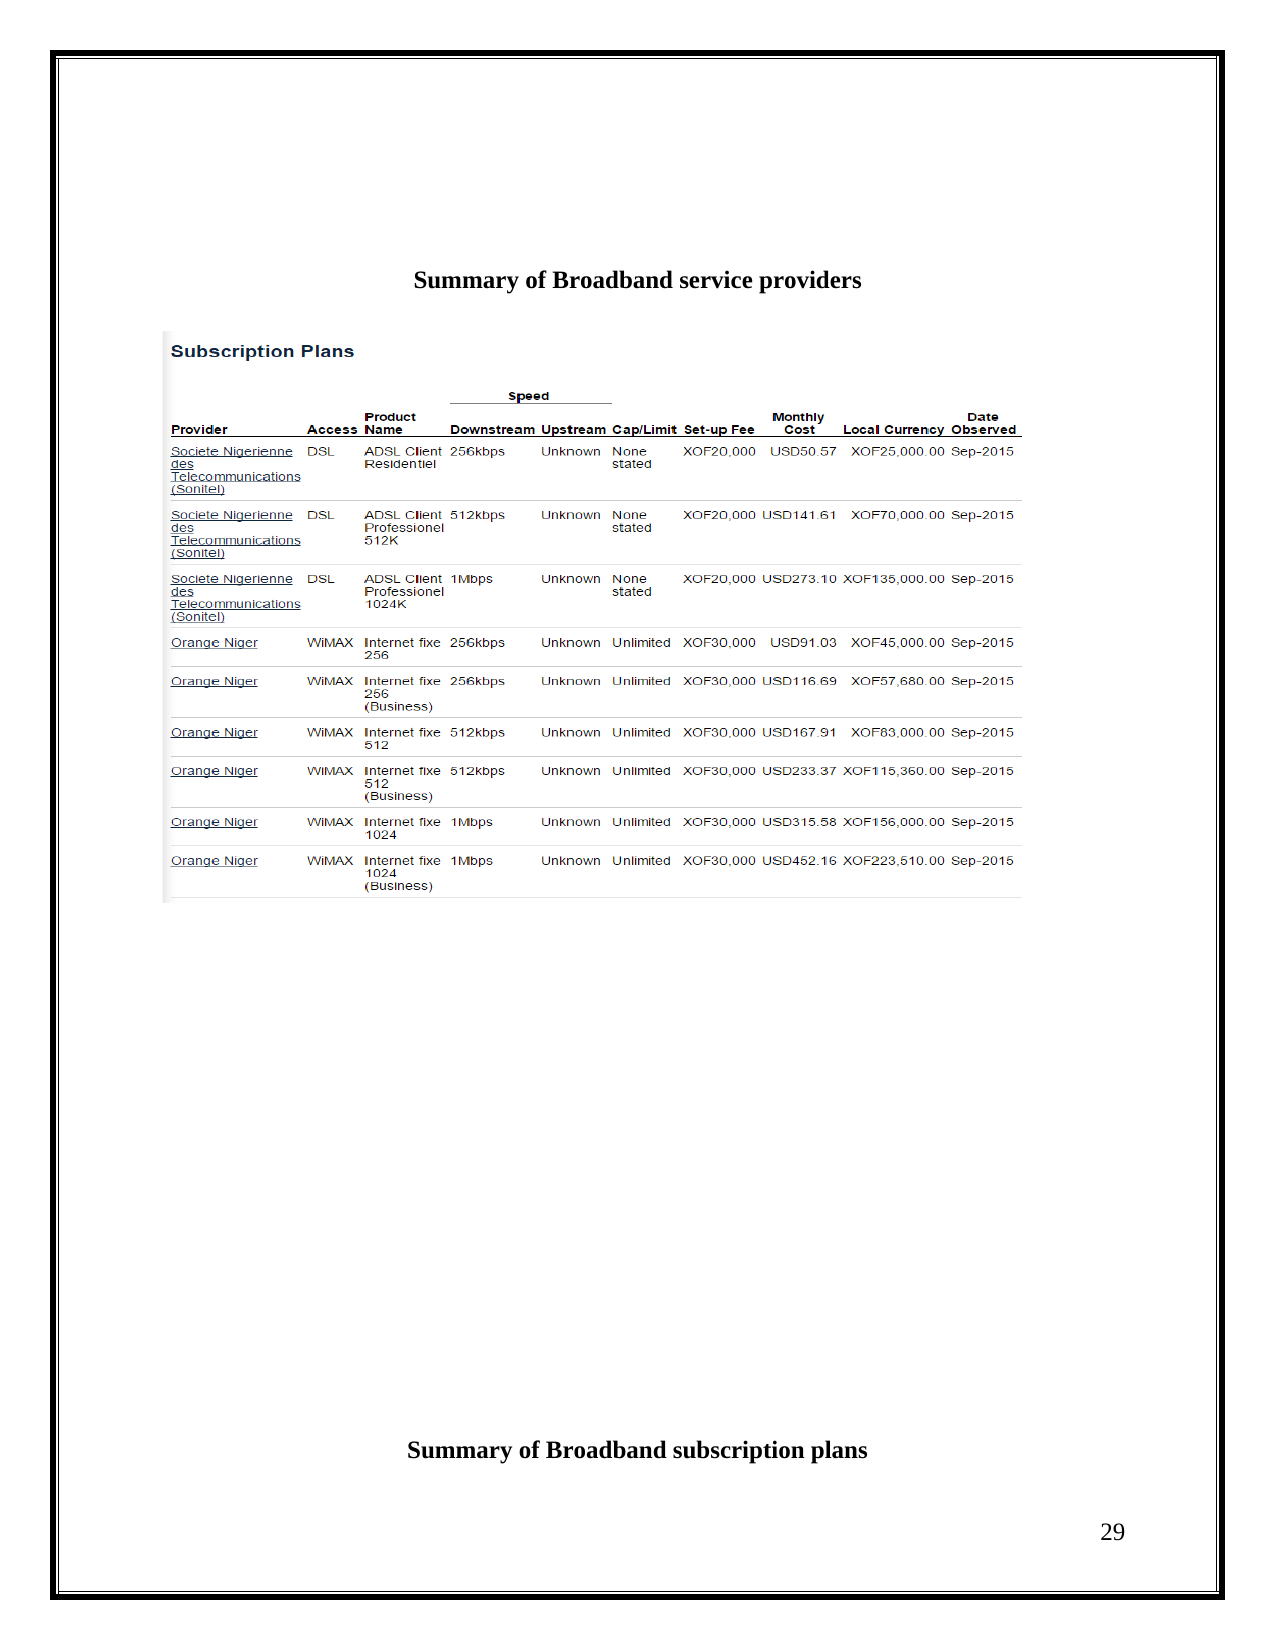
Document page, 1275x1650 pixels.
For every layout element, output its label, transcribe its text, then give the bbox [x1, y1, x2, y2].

picture [162, 331, 1030, 903]
text Summary of Broadband subscription plans [150, 1435, 1125, 1464]
subtitle Summary of Broadband service providers [150, 265, 1125, 294]
